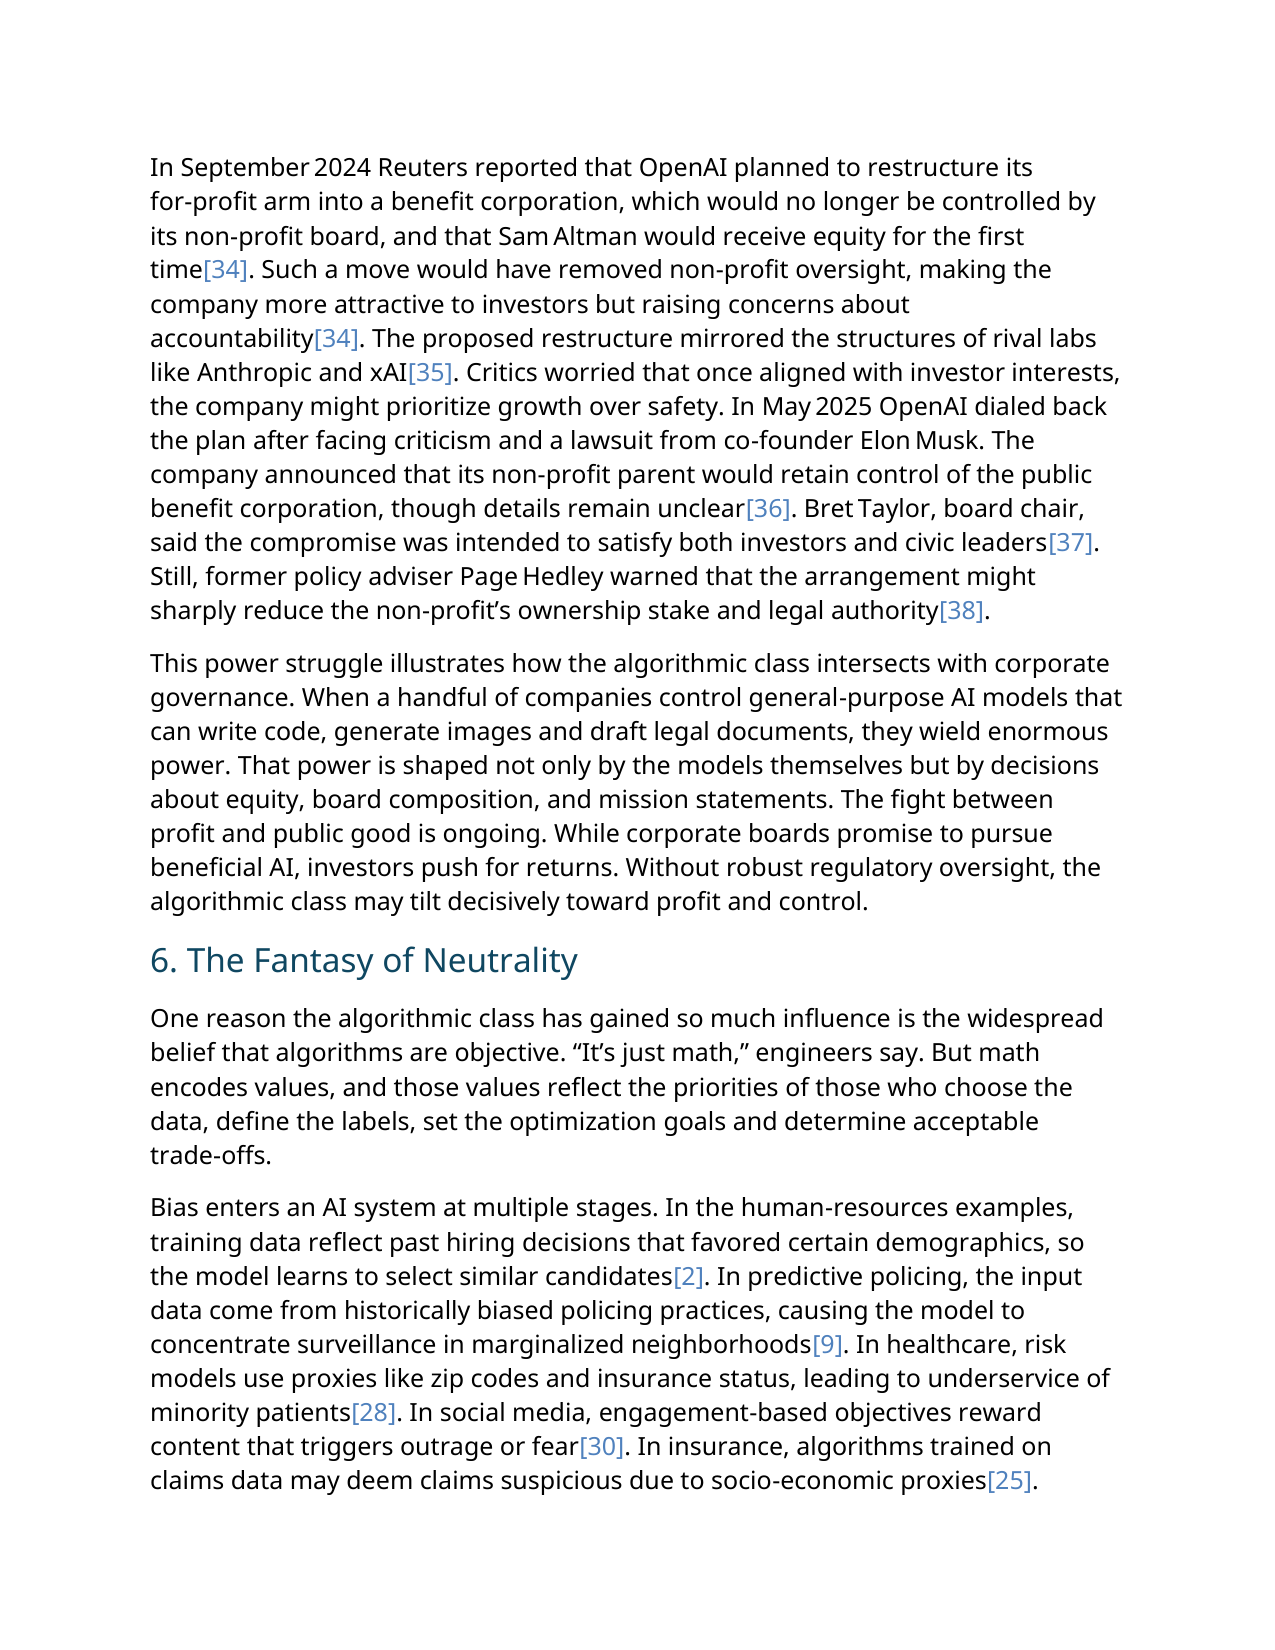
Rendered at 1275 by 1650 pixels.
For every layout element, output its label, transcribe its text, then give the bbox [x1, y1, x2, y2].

text One reason the algorithmic class has gained so much influence is the widespread belief that algorithms are objective. “It’s just math,” engineers say. But math encodes values, and those values reflect the priorities of those who choose the data, define the labels, set the optimization goals and determine acceptable trade‑offs. [150, 1001, 1125, 1171]
text Bias enters an AI system at multiple stages. In the human‑resources examples, training data reflect past hiring decisions that favored certain demographics, so the model learns to select similar candidates[2]. In predictive policing, the input data come from historically biased policing practices, causing the model to concentrate surveillance in marginalized neighborhoods[9]. In healthcare, risk models use proxies like zip codes and insurance status, leading to underservice of minority patients[28]. In social media, engagement‑based objectives reward content that triggers outrage or fear[30]. In insurance, algorithms trained on claims data may deem claims suspicious due to socio‑economic proxies[25]. [150, 1190, 1125, 1497]
subtitle 6. The Fantasy of Neutrality [150, 937, 1125, 982]
text This power struggle illustrates how the algorithmic class intersects with corporate governance. When a handful of companies control general‑purpose AI models that can write code, generate images and draft legal documents, they wield enormous power. That power is shaped not only by the models themselves but by decisions about equity, board composition, and mission statements. The fight between profit and public good is ongoing. While corporate boards promise to pursue beneficial AI, investors push for returns. Without robust regulatory oversight, the algorithmic class may tilt decisively toward profit and control. [150, 646, 1125, 918]
text In September 2024 Reuters reported that OpenAI planned to restructure its for‑profit arm into a benefit corporation, which would no longer be controlled by its non‑profit board, and that Sam Altman would receive equity for the first time[34]. Such a move would have removed non‑profit oversight, making the company more attractive to investors but raising concerns about accountability[34]. The proposed restructure mirrored the structures of rival labs like Anthropic and xAI[35]. Critics worried that once aligned with investor interests, the company might prioritize growth over safety. In May 2025 OpenAI dialed back the plan after facing criticism and a lawsuit from co‑founder Elon Musk. The company announced that its non‑profit parent would retain control of the public benefit corporation, though details remain unclear[36]. Bret Taylor, board chair, said the compromise was intended to satisfy both investors and civic leaders[37]. Still, former policy adviser Page Hedley warned that the arrangement might sharply reduce the non‑profit’s ownership stake and legal authority[38]. [150, 150, 1125, 627]
